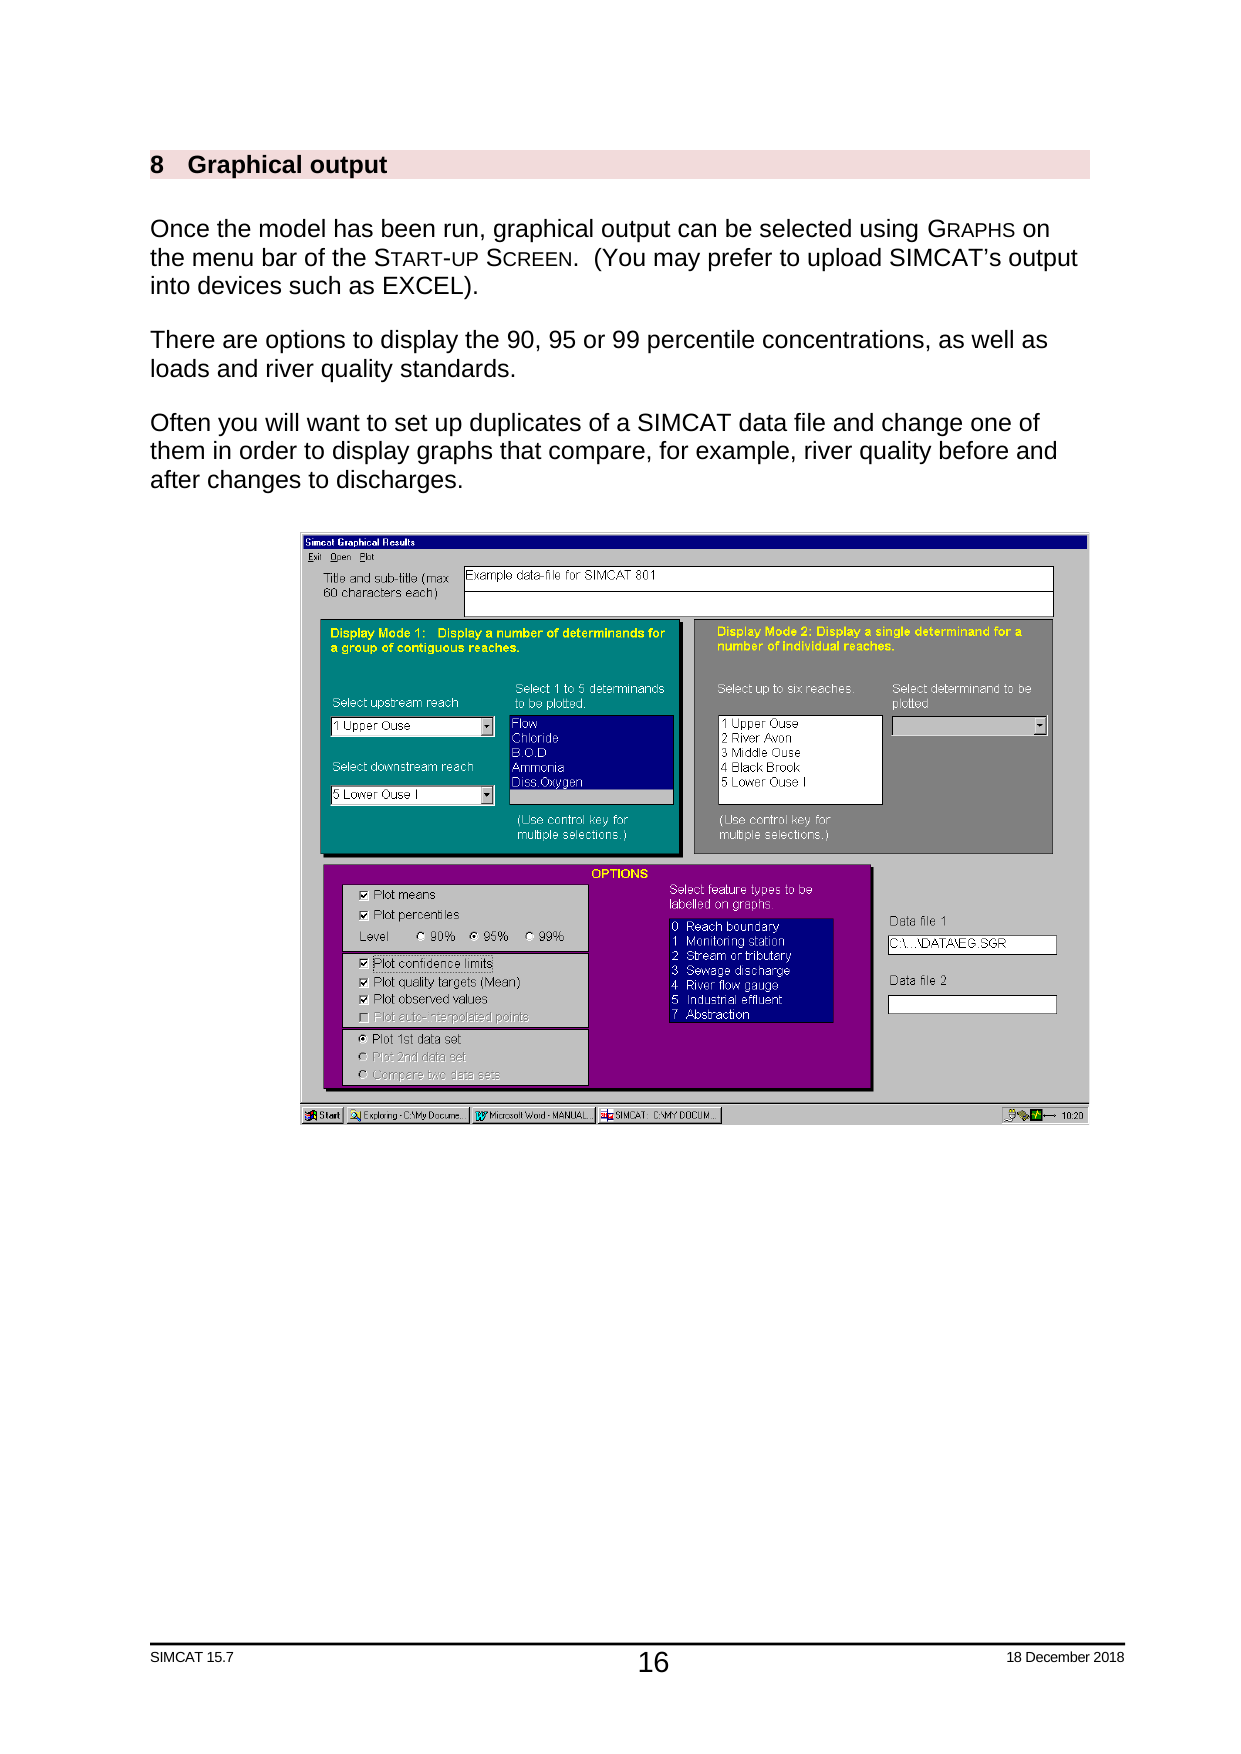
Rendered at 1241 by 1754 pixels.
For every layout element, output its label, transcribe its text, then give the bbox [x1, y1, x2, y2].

subtitle Often you will want to set up duplicates of a SIMCAT data file and change one of them in order to display graphs that compare, for example, river quality before and after changes to discharges. [150, 407, 1090, 494]
picture [300, 532, 1090, 1125]
subtitle Graphical output [150, 150, 1090, 179]
subtitle Once the model has been run, graphical output can be selected using Graphs on the menu bar of the Start-up Screen. (You may prefer to upload SIMCAT’s output into devices such as EXCEL). [150, 214, 1090, 300]
subtitle There are options to display the 90, 95 or 99 percentile concentrations, as well as loads and river quality standards. [150, 325, 1090, 382]
